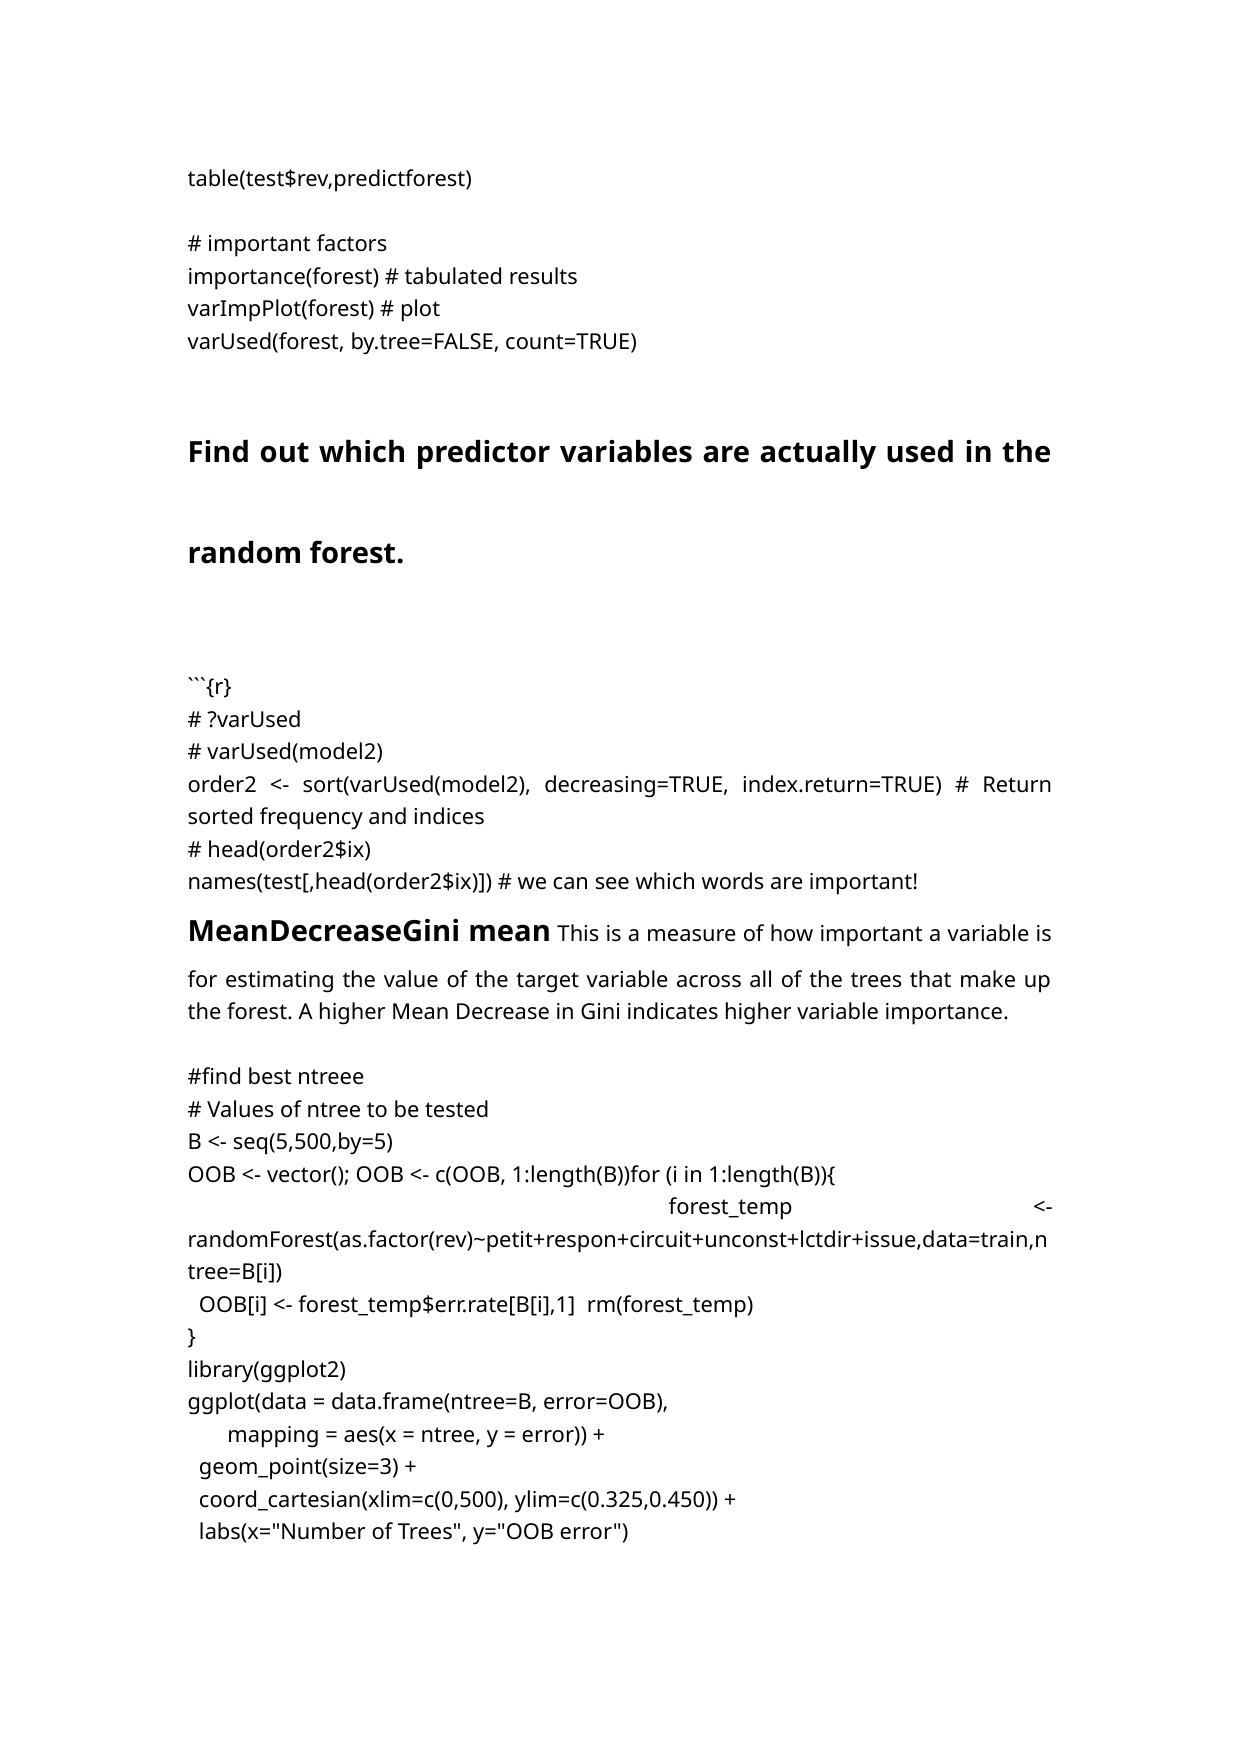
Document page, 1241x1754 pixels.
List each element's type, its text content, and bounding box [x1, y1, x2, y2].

text ggplot(data = data.frame(ntree=B, error=OOB), [187, 1385, 1053, 1417]
text library(ggplot2) [187, 1352, 1053, 1385]
text # Values of ntree to be tested [187, 1092, 1053, 1125]
text ```{r} [187, 670, 1053, 702]
text mapping = aes(x = ntree, y = error)) + [187, 1417, 1053, 1450]
text varImpPlot(forest) # plot [187, 292, 1053, 324]
text geom_point(size=3) + [187, 1450, 1053, 1482]
text labs(x="Number of Trees", y="OOB error") [187, 1515, 1053, 1547]
text # important factors [187, 227, 1053, 259]
text # ?varUsed [187, 702, 1053, 735]
text forest_temp <- randomForest(as.factor(rev)~petit+respon+circuit+unconst+lctdir+issue,data=train,ntree=B[i]) [187, 1190, 1053, 1287]
text OOB <- vector(); OOB <- c(OOB, 1:length(B))for (i in 1:length(B)){ [187, 1157, 1053, 1190]
text OOB[i] <- forest_temp$err.rate[B[i],1] rm(forest_temp) [187, 1287, 1053, 1320]
text #find best ntreee [187, 1060, 1053, 1092]
text importance(forest) # tabulated results [187, 259, 1053, 292]
text coord_cartesian(xlim=c(0,500), ylim=c(0.325,0.450)) + [187, 1482, 1053, 1515]
text order2 <- sort(varUsed(model2), decreasing=TRUE, index.return=TRUE) # Return sorted frequency and indices [187, 767, 1053, 832]
text # head(order2$ix) [187, 832, 1053, 865]
text # varUsed(model2) [187, 735, 1053, 767]
subtitle Find out which predictor variables are actually used in the random forest. [187, 419, 1053, 585]
text table(test$rev,predictforest) [187, 162, 1053, 194]
text B <- seq(5,500,by=5) [187, 1125, 1053, 1157]
text names(test[,head(order2$ix)]) # we can see which words are important! [187, 865, 1053, 897]
text } [187, 1320, 1053, 1352]
text MeanDecreaseGini mean This is a measure of how important a variable is for estimating the value of the target variable across all of the trees that make up the forest. A higher Mean Decrease in Gini indicates higher variable importance. [187, 897, 1053, 1027]
text varUsed(forest, by.tree=FALSE, count=TRUE) [187, 324, 1053, 357]
